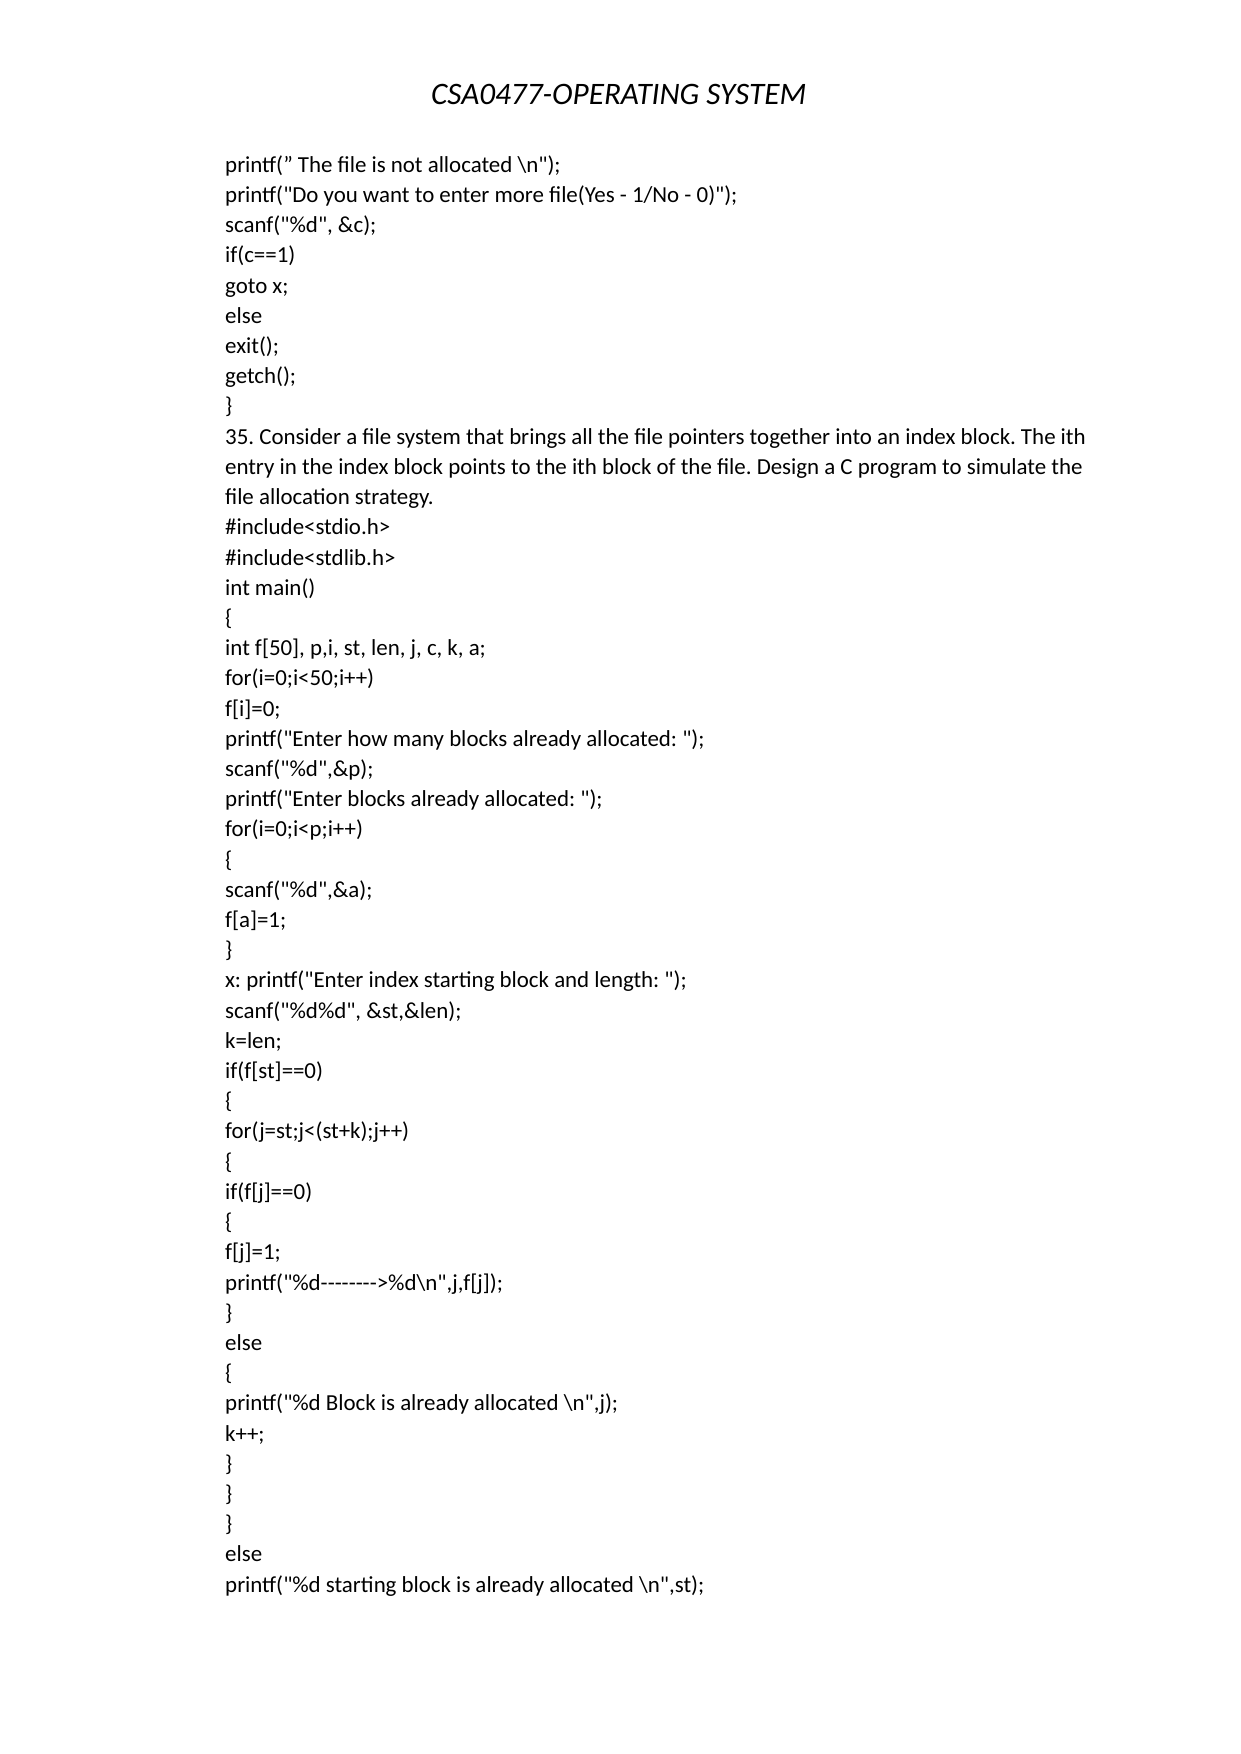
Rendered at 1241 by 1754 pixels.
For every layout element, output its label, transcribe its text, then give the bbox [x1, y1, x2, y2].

list f[j]=1; [225, 1237, 1090, 1266]
list for(i=0;i<50;i++) [225, 663, 1090, 692]
list f[i]=0; [225, 694, 1090, 722]
list { [225, 845, 1090, 873]
list } [225, 1509, 1090, 1537]
list } [225, 1479, 1090, 1507]
list { [225, 1358, 1090, 1386]
list if(c==1) [225, 241, 1090, 269]
list #include<stdio.h> [225, 512, 1090, 541]
list if(f[j]==0) [225, 1177, 1090, 1205]
list else [225, 301, 1090, 329]
list f[a]=1; [225, 905, 1090, 933]
list printf("Enter blocks already allocated: "); [225, 784, 1090, 812]
list int main() [225, 573, 1090, 601]
list { [225, 1147, 1090, 1175]
list printf("Do you want to enter more file(Yes - 1/No - 0)"); [225, 180, 1090, 208]
list goto x; [225, 271, 1090, 299]
list for(i=0;i<p;i++) [225, 814, 1090, 843]
list } [225, 935, 1090, 963]
list #include<stdlib.h> [225, 543, 1090, 571]
list printf("%d starting block is already allocated \n",st); [225, 1570, 1090, 1598]
list getch(); [225, 361, 1090, 389]
list else [225, 1328, 1090, 1356]
list } [225, 1449, 1090, 1477]
list scanf("%d%d", &st,&len); [225, 996, 1090, 1024]
list { [225, 603, 1090, 631]
list } [225, 392, 1090, 420]
list scanf("%d",&a); [225, 875, 1090, 903]
list k=len; [225, 1026, 1090, 1054]
list printf(” The file is not allocated \n"); [225, 150, 1090, 178]
list exit(); [225, 331, 1090, 359]
list k++; [225, 1419, 1090, 1447]
list int f[50], p,i, st, len, j, c, k, a; [225, 633, 1090, 661]
list printf("Enter how many blocks already allocated: "); [225, 724, 1090, 752]
list scanf("%d",&p); [225, 754, 1090, 782]
list x: printf("Enter index starting block and length: "); [225, 966, 1090, 994]
list } [225, 1298, 1090, 1326]
list printf("%d Block is already allocated \n",j); [225, 1388, 1090, 1417]
list for(j=st;j<(st+k);j++) [225, 1117, 1090, 1145]
list if(f[st]==0) [225, 1056, 1090, 1084]
list { [225, 1207, 1090, 1235]
list else [225, 1539, 1090, 1568]
list printf("%d-------->%d\n",j,f[j]); [225, 1268, 1090, 1296]
list 35. Consider a file system that brings all the file pointers together into an index block. The ith entry in the index block points to the ith block of the file. Design a C program to simulate the file allocation strategy. [225, 422, 1090, 510]
list { [225, 1086, 1090, 1114]
list scanf("%d", &c); [225, 210, 1090, 238]
